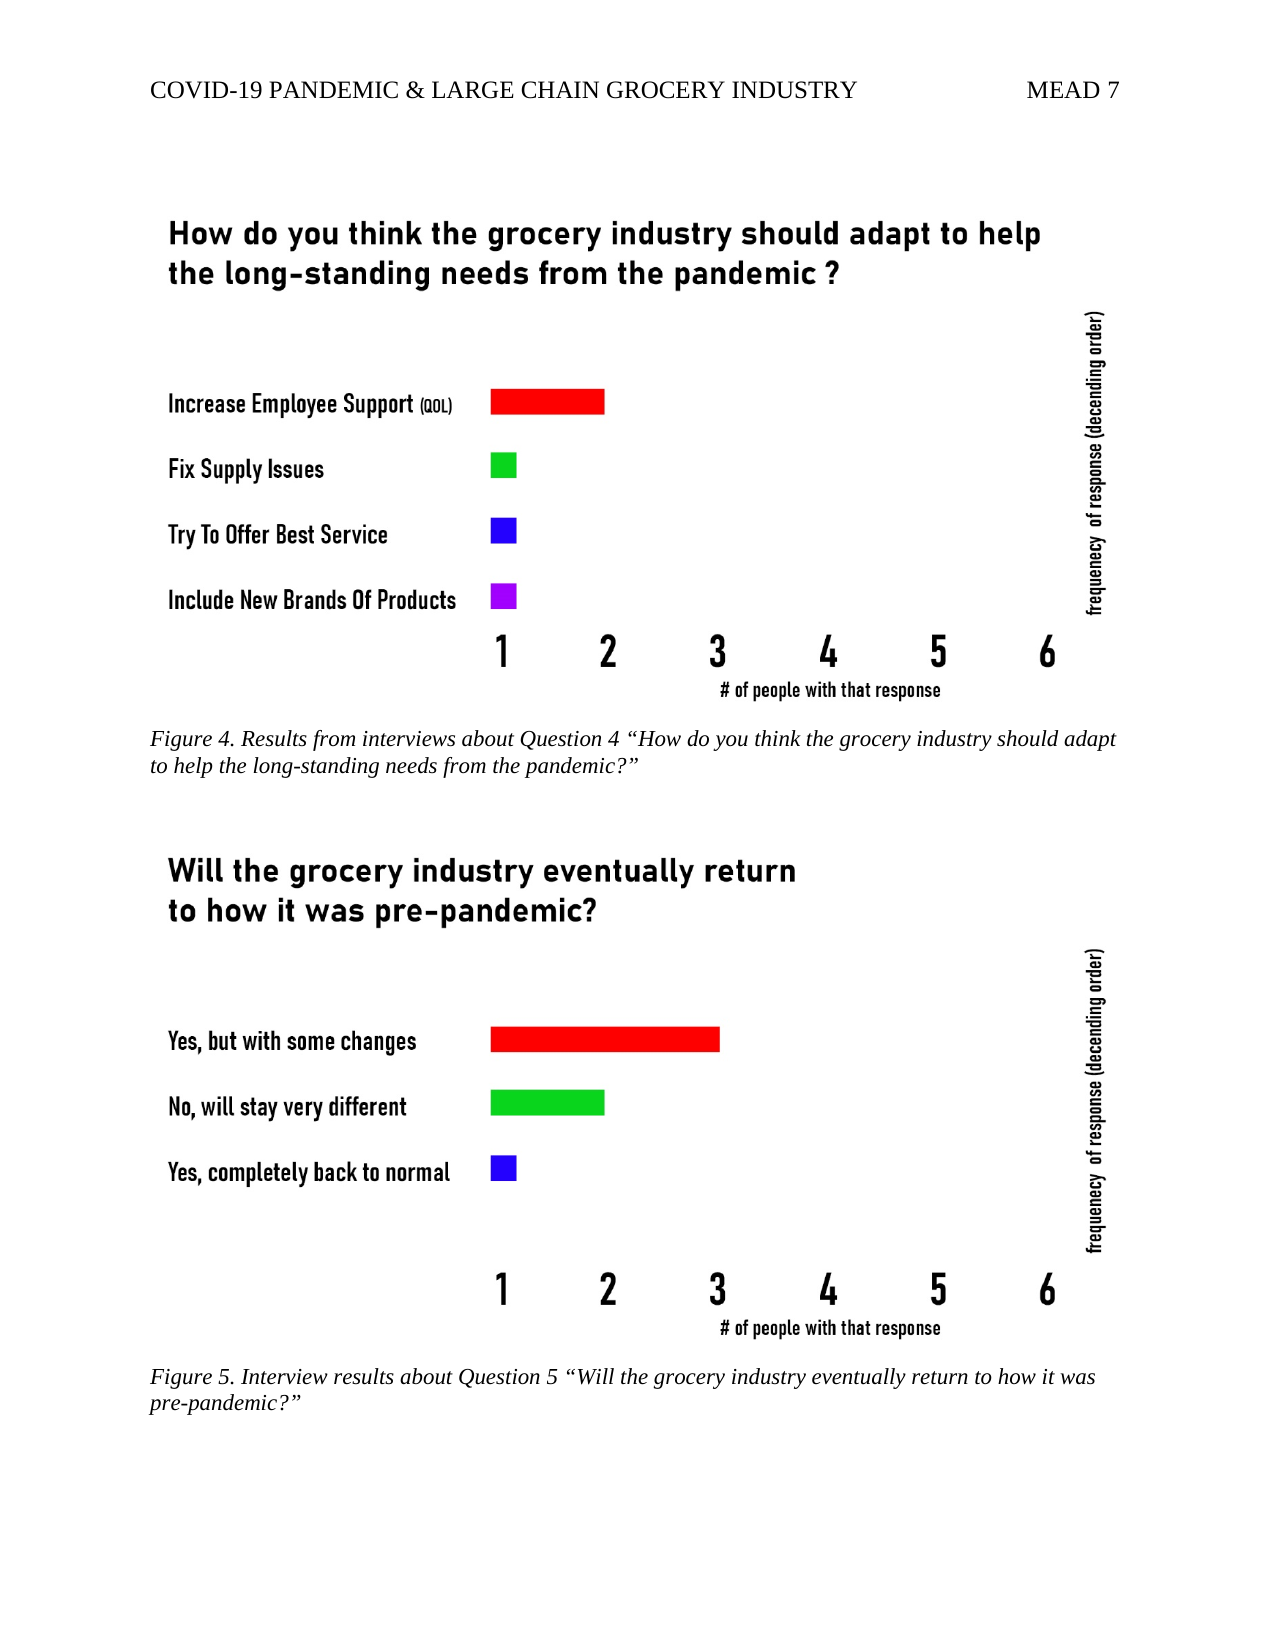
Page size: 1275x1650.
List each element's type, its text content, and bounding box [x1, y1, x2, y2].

picture [150, 798, 1125, 1345]
text Figure 5. Interview results about Question 5 “Will the grocery industry eventually return to how it was pre-pandemic?” [150, 1363, 1125, 1416]
picture [150, 161, 1125, 707]
text Figure 4. Results from interviews about Question 4 “How do you think the grocery industry should adapt to help the long-standing needs from the pandemic?” [150, 725, 1125, 778]
